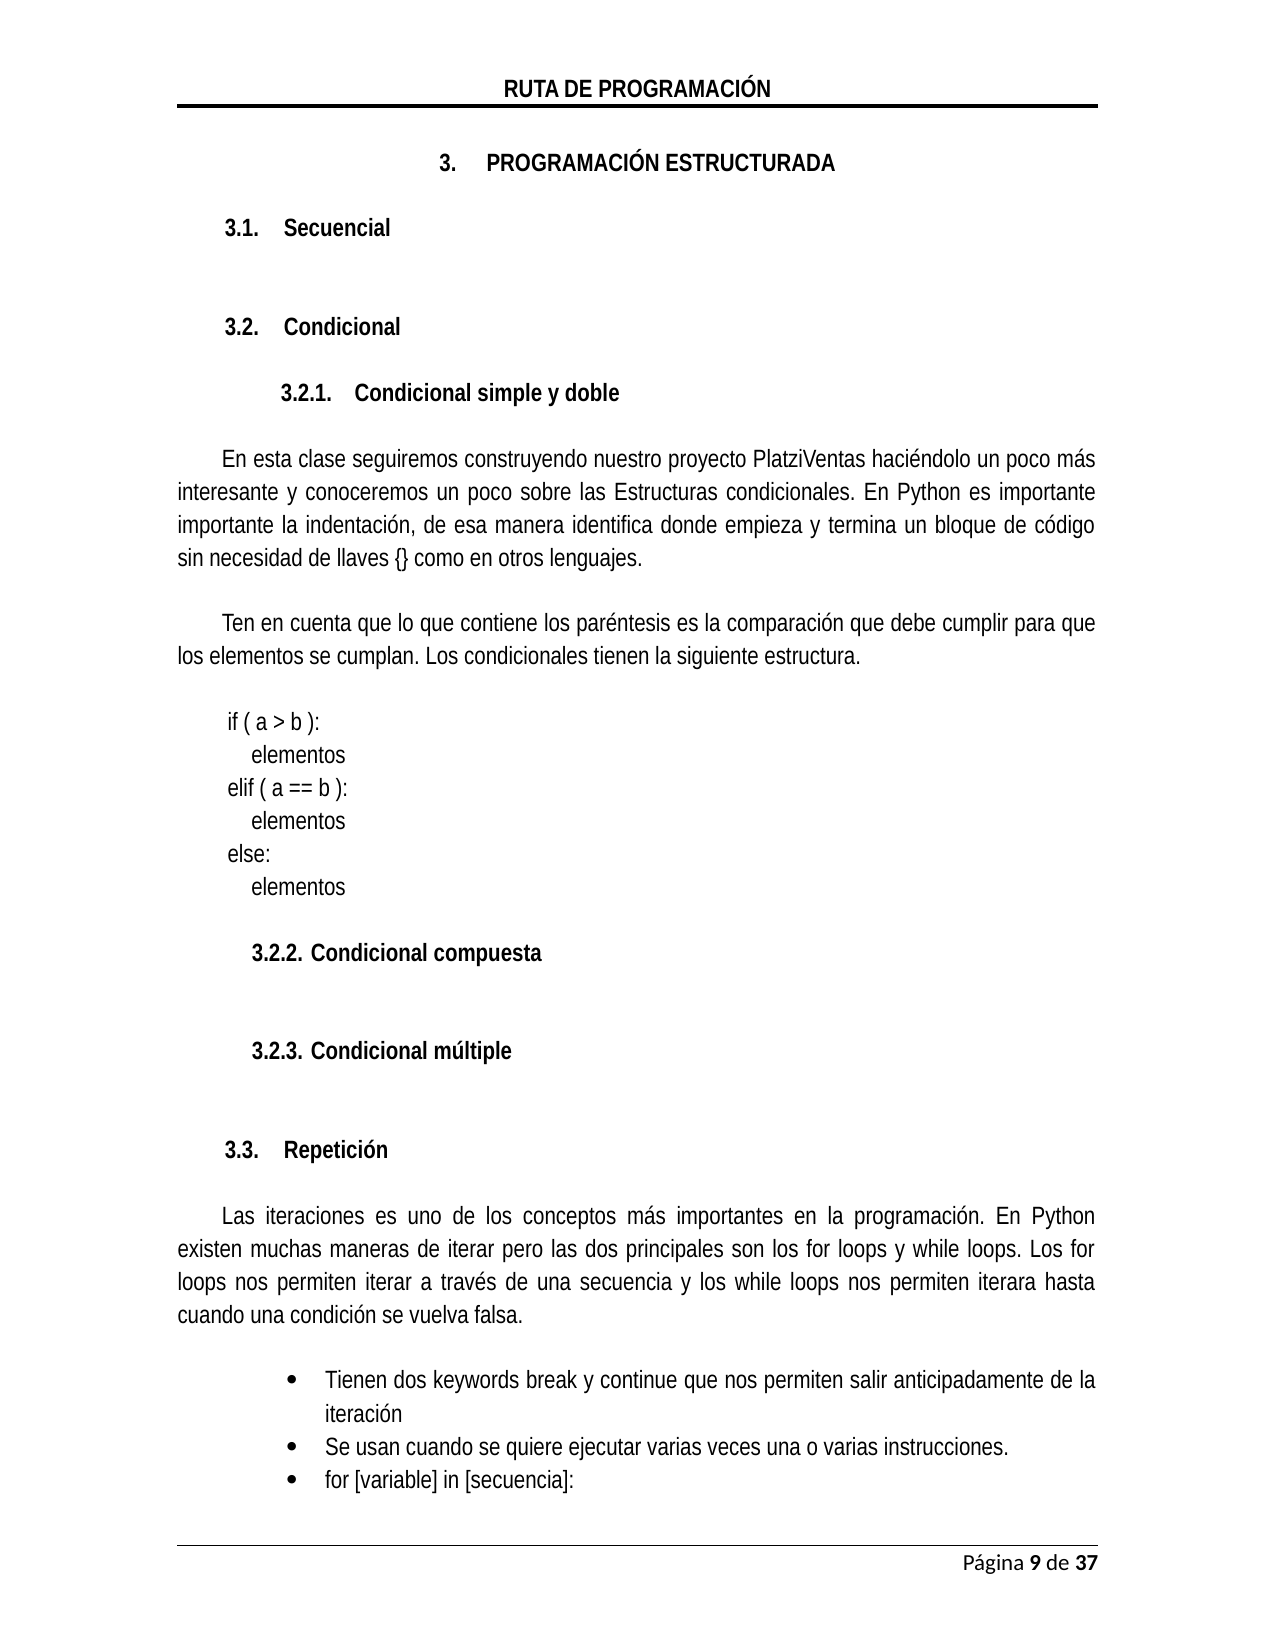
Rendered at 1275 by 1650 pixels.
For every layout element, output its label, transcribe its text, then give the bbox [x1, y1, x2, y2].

text else: [177, 839, 1098, 867]
subtitle Secuencial [224, 213, 1098, 242]
text Ten en cuenta que lo que contiene los paréntesis es la comparación que debe cumplir para que los elementos se cumplan. Los condicionales tienen la siguiente estructura. [177, 608, 1098, 670]
text elementos [177, 872, 1098, 900]
subtitle Condicional compuesta [252, 938, 1098, 966]
subtitle Condicional simple y doble [281, 378, 1098, 407]
text Las iteraciones es uno de los conceptos más importantes en la programación. En Python existen muchas maneras de iterar pero las dos principales son los for loops y while loops. Los for loops nos permiten iterar a través de una secuencia y los while loops nos permiten iterara hasta cuando una condición se vuelva falsa. [177, 1201, 1098, 1328]
subtitle PROGRAMACIÓN ESTRUCTURADA [177, 148, 1098, 176]
subtitle Condicional [224, 312, 1098, 341]
text elementos [177, 740, 1098, 769]
list Se usan cuando se quiere ejecutar varias veces una o varias instrucciones. [287, 1432, 1098, 1460]
subtitle Repetición [224, 1135, 1098, 1164]
text elementos [177, 806, 1098, 834]
text En esta clase seguiremos construyendo nuestro proyecto PlatziVentas haciéndolo un poco más interesante y conoceremos un poco sobre las Estructuras condicionales. En Python es importante importante la indentación, de esa manera identifica donde empieza y termina un bloque de código sin necesidad de llaves {} como en otros lenguajes. [177, 444, 1098, 571]
subtitle Condicional múltiple [252, 1036, 1098, 1065]
list for [variable] in [secuencia]: [287, 1465, 1098, 1493]
text if ( a > b ): [177, 707, 1098, 736]
list Tienen dos keywords break y continue que nos permiten salir anticipadamente de la iteración [287, 1366, 1098, 1427]
text elif ( a == b ): [177, 773, 1098, 802]
